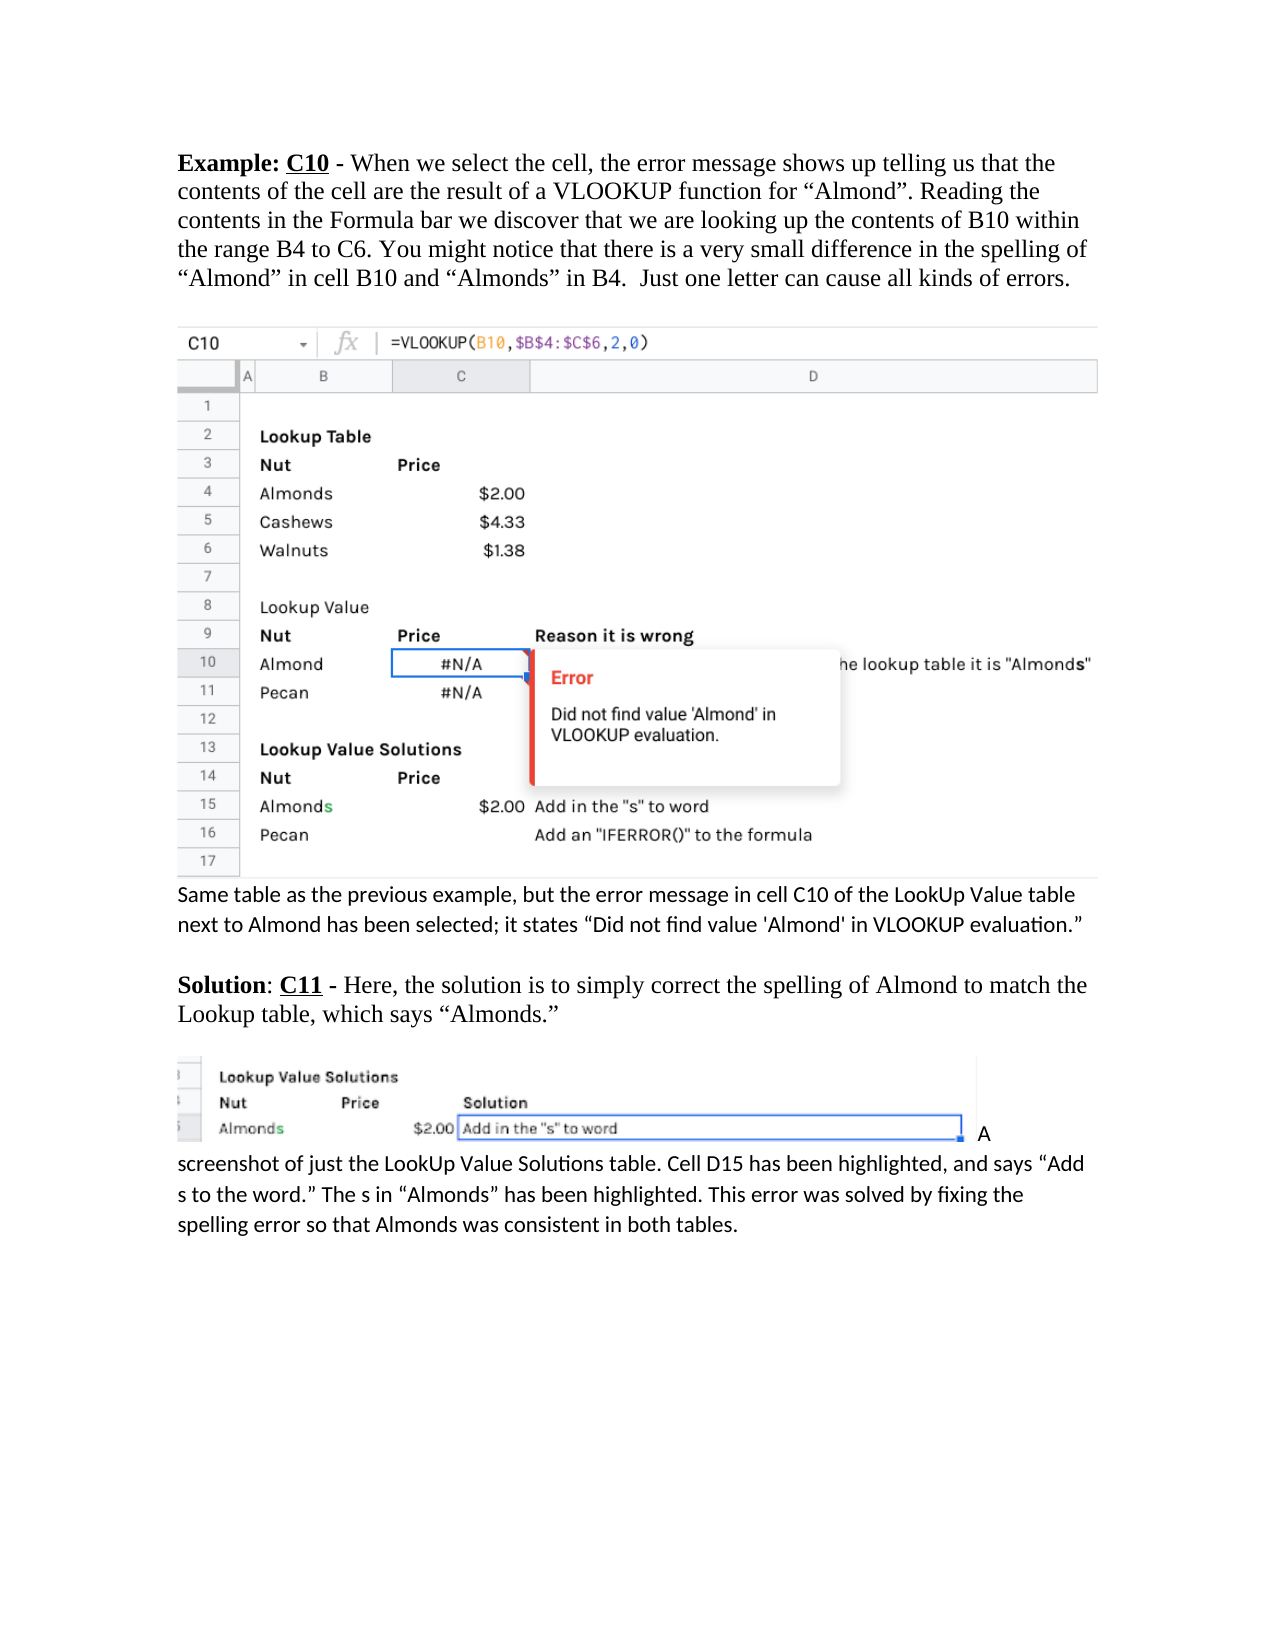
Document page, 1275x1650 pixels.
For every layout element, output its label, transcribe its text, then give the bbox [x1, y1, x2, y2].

text Example: C10 - When we select the cell, the error message shows up telling us that the contents of the cell are the result of a VLOOKUP function for “Almond”. Reading the contents in the Formula bar we discover that we are looking up the contents of B10 within the range B4 to C6. You might notice that there is a very small difference in the spelling of “Almond” in cell B10 and “Almonds” in B4. Just one letter can cause all kinds of errors. [177, 148, 1098, 291]
picture [177, 1056, 978, 1142]
text Solution: C11 - Here, the solution is to simply correct the spelling of Almond to match the Lookup table, which says “Almonds.” [177, 970, 1098, 1027]
picture [177, 320, 1098, 879]
text Same table as the previous example, but the error message in cell C10 of the LookUp Value table next to Almond has been selected; it states “Did not find value 'Almond' in VLOOKUP evaluation.” [177, 879, 1098, 938]
